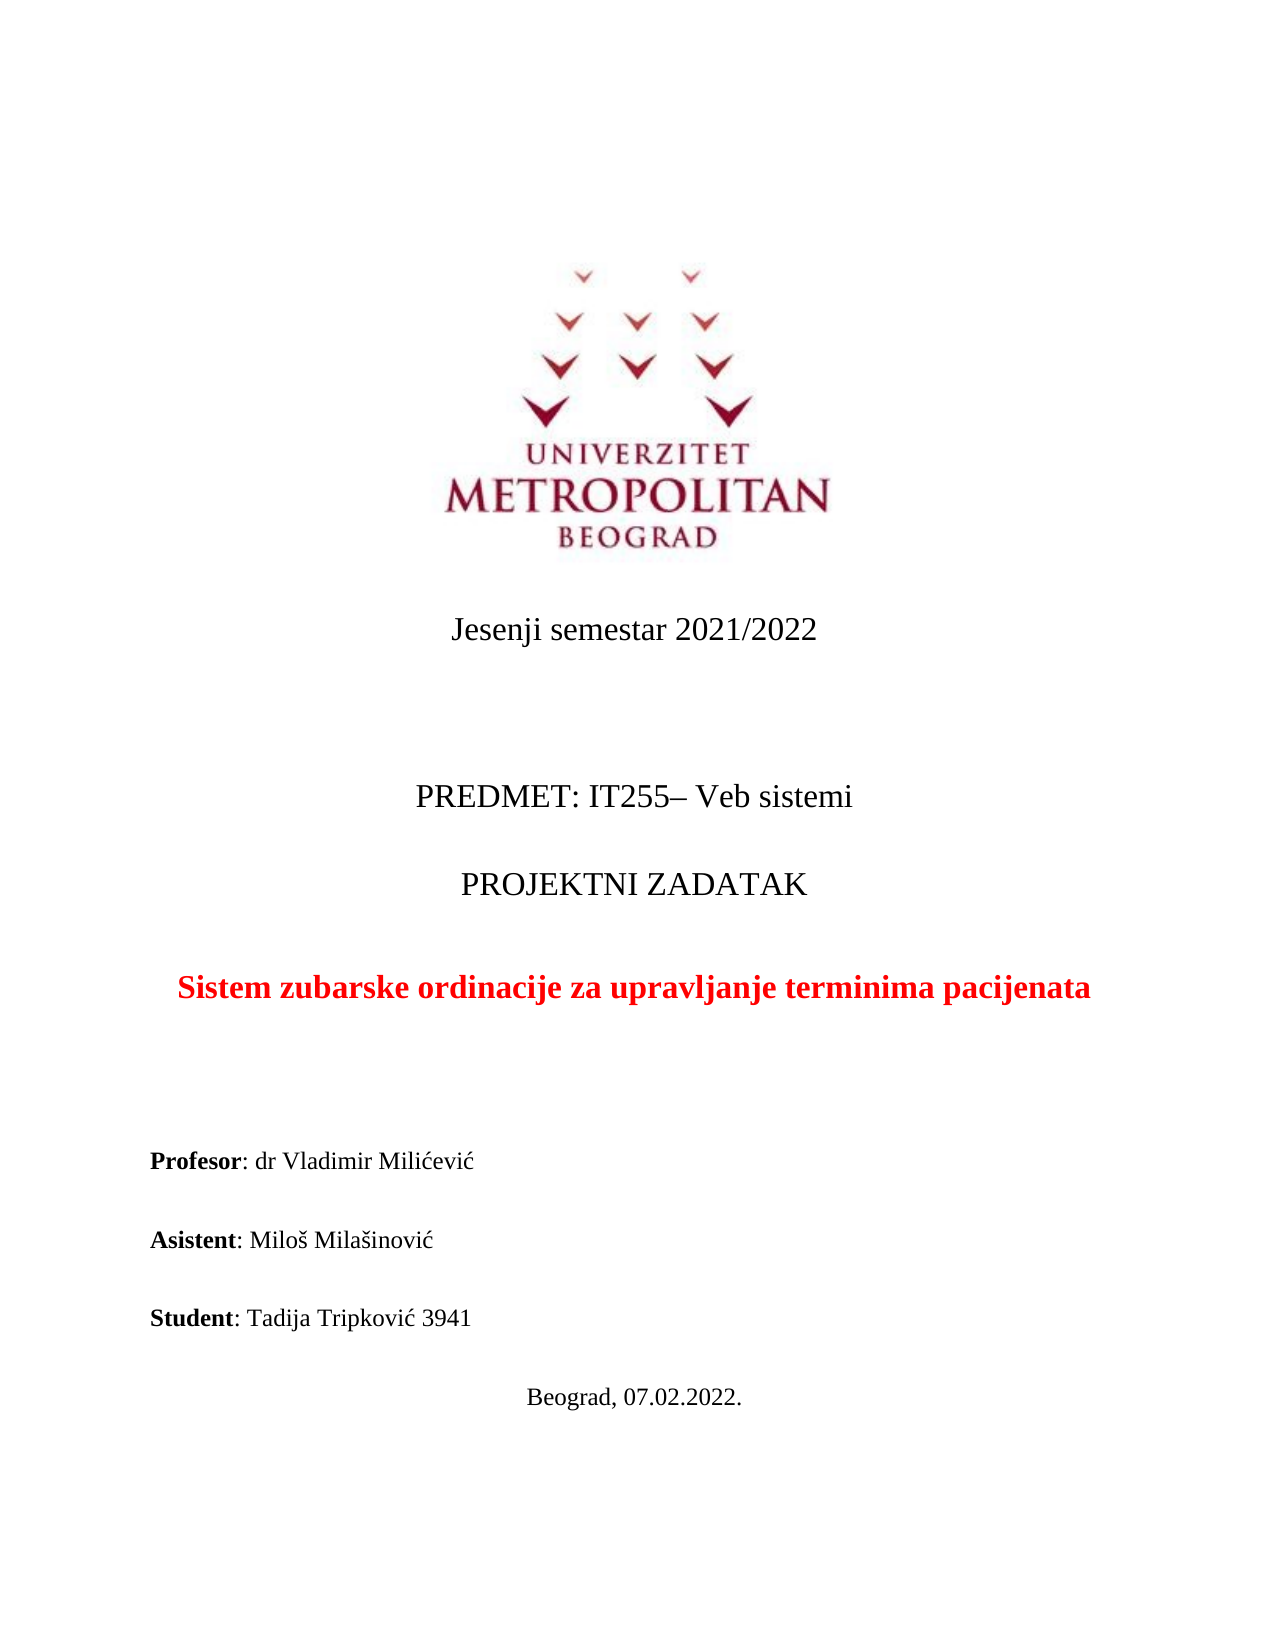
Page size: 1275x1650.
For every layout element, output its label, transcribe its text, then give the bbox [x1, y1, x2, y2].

text Beograd, 07.02.2022. [150, 1382, 1119, 1411]
text Student: Tadija Tripković 3941 [150, 1303, 1119, 1332]
text Asistent: Miloš Milašinović [150, 1225, 1119, 1253]
text Sistem zubarske ordinacije za upravljanje terminima pacijenata [150, 967, 1119, 1006]
text Jesenji semestar 2021/2022 [150, 609, 1119, 648]
text PROJEKTNI ZADATAK [150, 865, 1118, 903]
text PREDMET: IT255– Veb sistemi [150, 776, 1118, 814]
picture [407, 213, 868, 589]
text Profesor: dr Vladimir Milićević [150, 1146, 1119, 1174]
